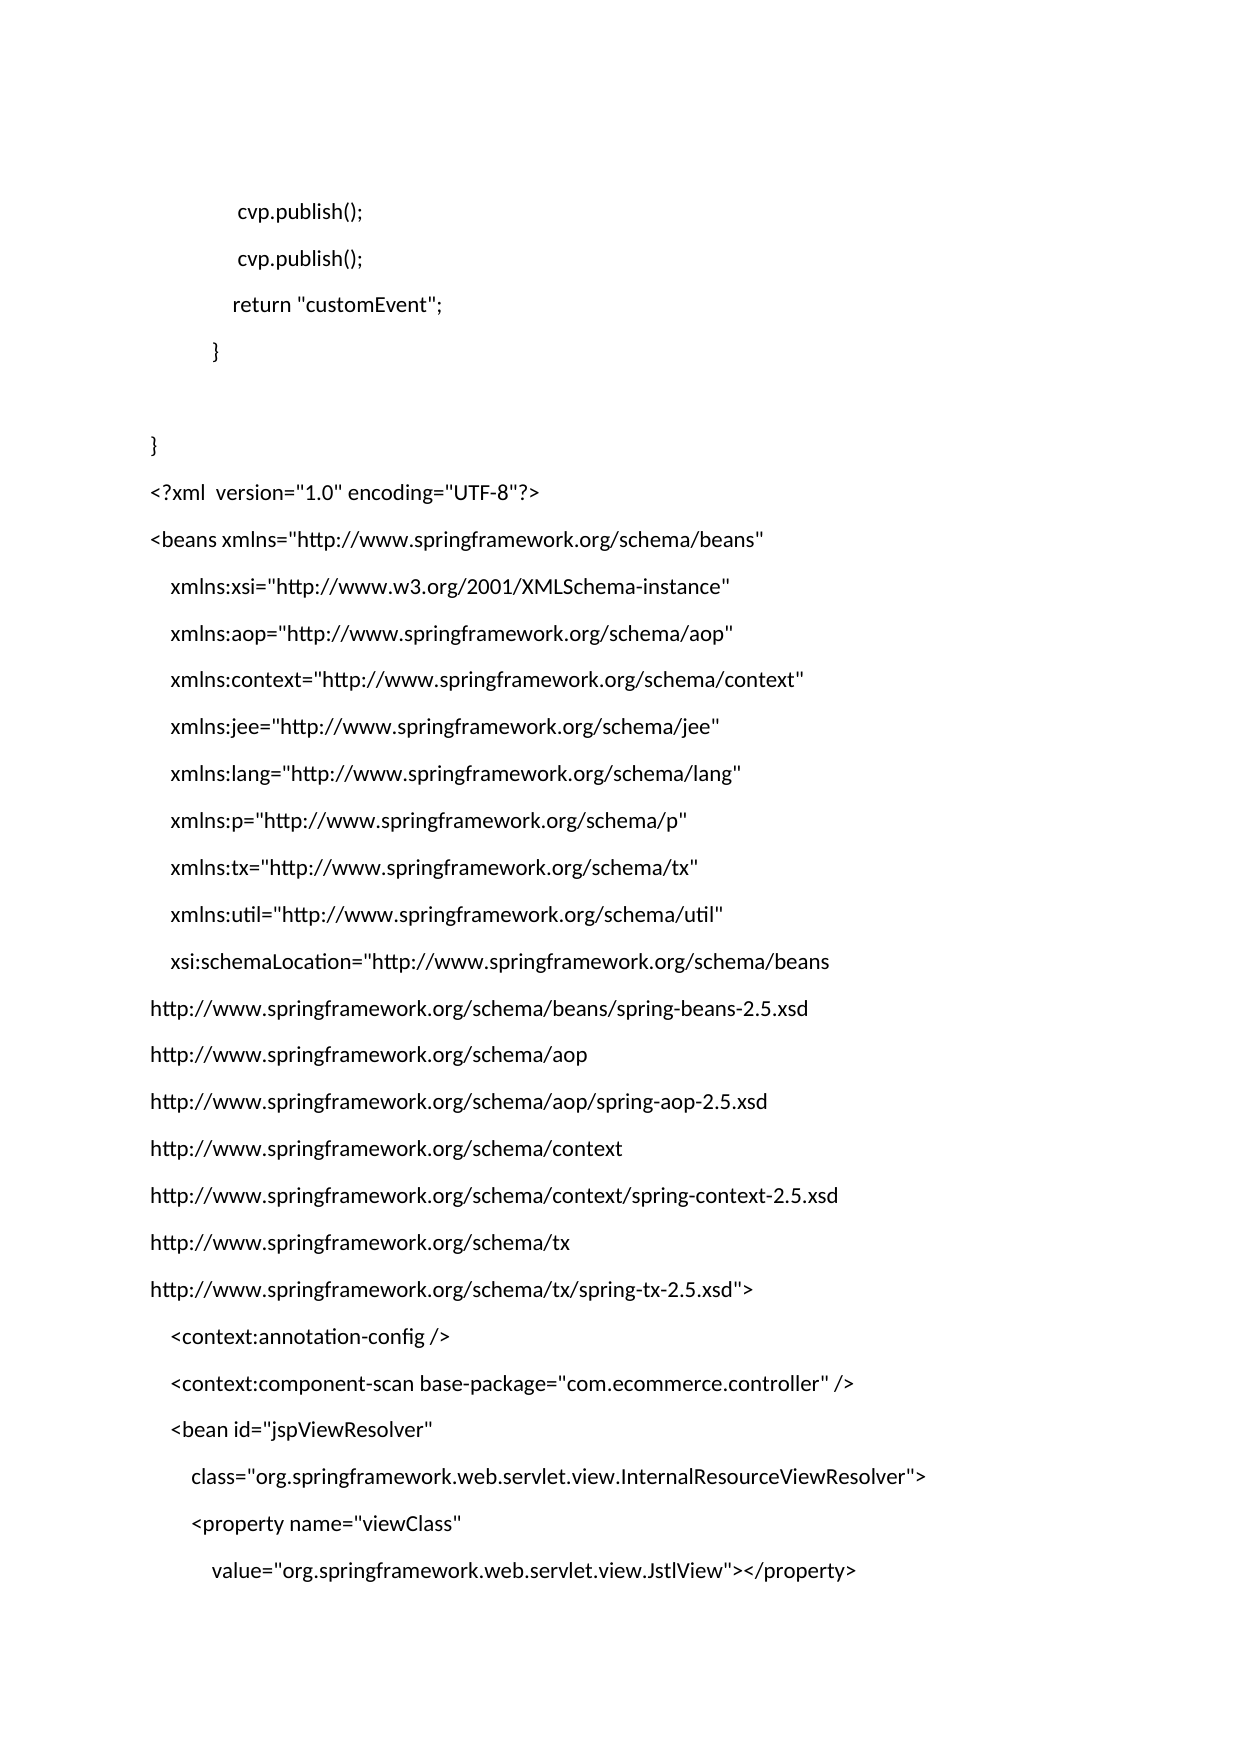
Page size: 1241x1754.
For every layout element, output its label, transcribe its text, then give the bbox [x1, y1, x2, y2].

text xmlns:xsi="http://www.w3.org/2001/XMLSchema-instance" [150, 572, 1090, 600]
text <property name="viewClass" [150, 1509, 1090, 1537]
text http://www.springframework.org/schema/context [150, 1134, 1090, 1162]
text cvp.publish(); [150, 197, 1090, 225]
text http://www.springframework.org/schema/beans/spring-beans-2.5.xsd [150, 994, 1090, 1022]
text http://www.springframework.org/schema/aop/spring-aop-2.5.xsd [150, 1087, 1090, 1116]
text xmlns:jee="http://www.springframework.org/schema/jee" [150, 712, 1090, 741]
text xmlns:p="http://www.springframework.org/schema/p" [150, 806, 1090, 834]
text xmlns:lang="http://www.springframework.org/schema/lang" [150, 759, 1090, 787]
text class="org.springframework.web.servlet.view.InternalResourceViewResolver"> [150, 1462, 1090, 1491]
text xmlns:util="http://www.springframework.org/schema/util" [150, 900, 1090, 928]
text } [150, 431, 1090, 459]
text return "customEvent"; [150, 291, 1090, 319]
text cvp.publish(); [150, 244, 1090, 272]
text http://www.springframework.org/schema/context/spring-context-2.5.xsd [150, 1181, 1090, 1209]
text xmlns:context="http://www.springframework.org/schema/context" [150, 666, 1090, 694]
text http://www.springframework.org/schema/tx/spring-tx-2.5.xsd"> [150, 1275, 1090, 1303]
text http://www.springframework.org/schema/tx [150, 1228, 1090, 1256]
text xsi:schemaLocation="http://www.springframework.org/schema/beans [150, 947, 1090, 975]
text } [150, 337, 1090, 366]
text xmlns:tx="http://www.springframework.org/schema/tx" [150, 853, 1090, 881]
text <bean id="jspViewResolver" [150, 1416, 1090, 1444]
text <?xml version="1.0" encoding="UTF-8"?> [150, 478, 1090, 506]
text <context:component-scan base-package="com.ecommerce.controller" /> [150, 1369, 1090, 1397]
text xmlns:aop="http://www.springframework.org/schema/aop" [150, 619, 1090, 647]
text <beans xmlns="http://www.springframework.org/schema/beans" [150, 525, 1090, 553]
text http://www.springframework.org/schema/aop [150, 1041, 1090, 1069]
text value="org.springframework.web.servlet.view.JstlView"></property> [150, 1556, 1090, 1584]
text <context:annotation-config /> [150, 1322, 1090, 1350]
